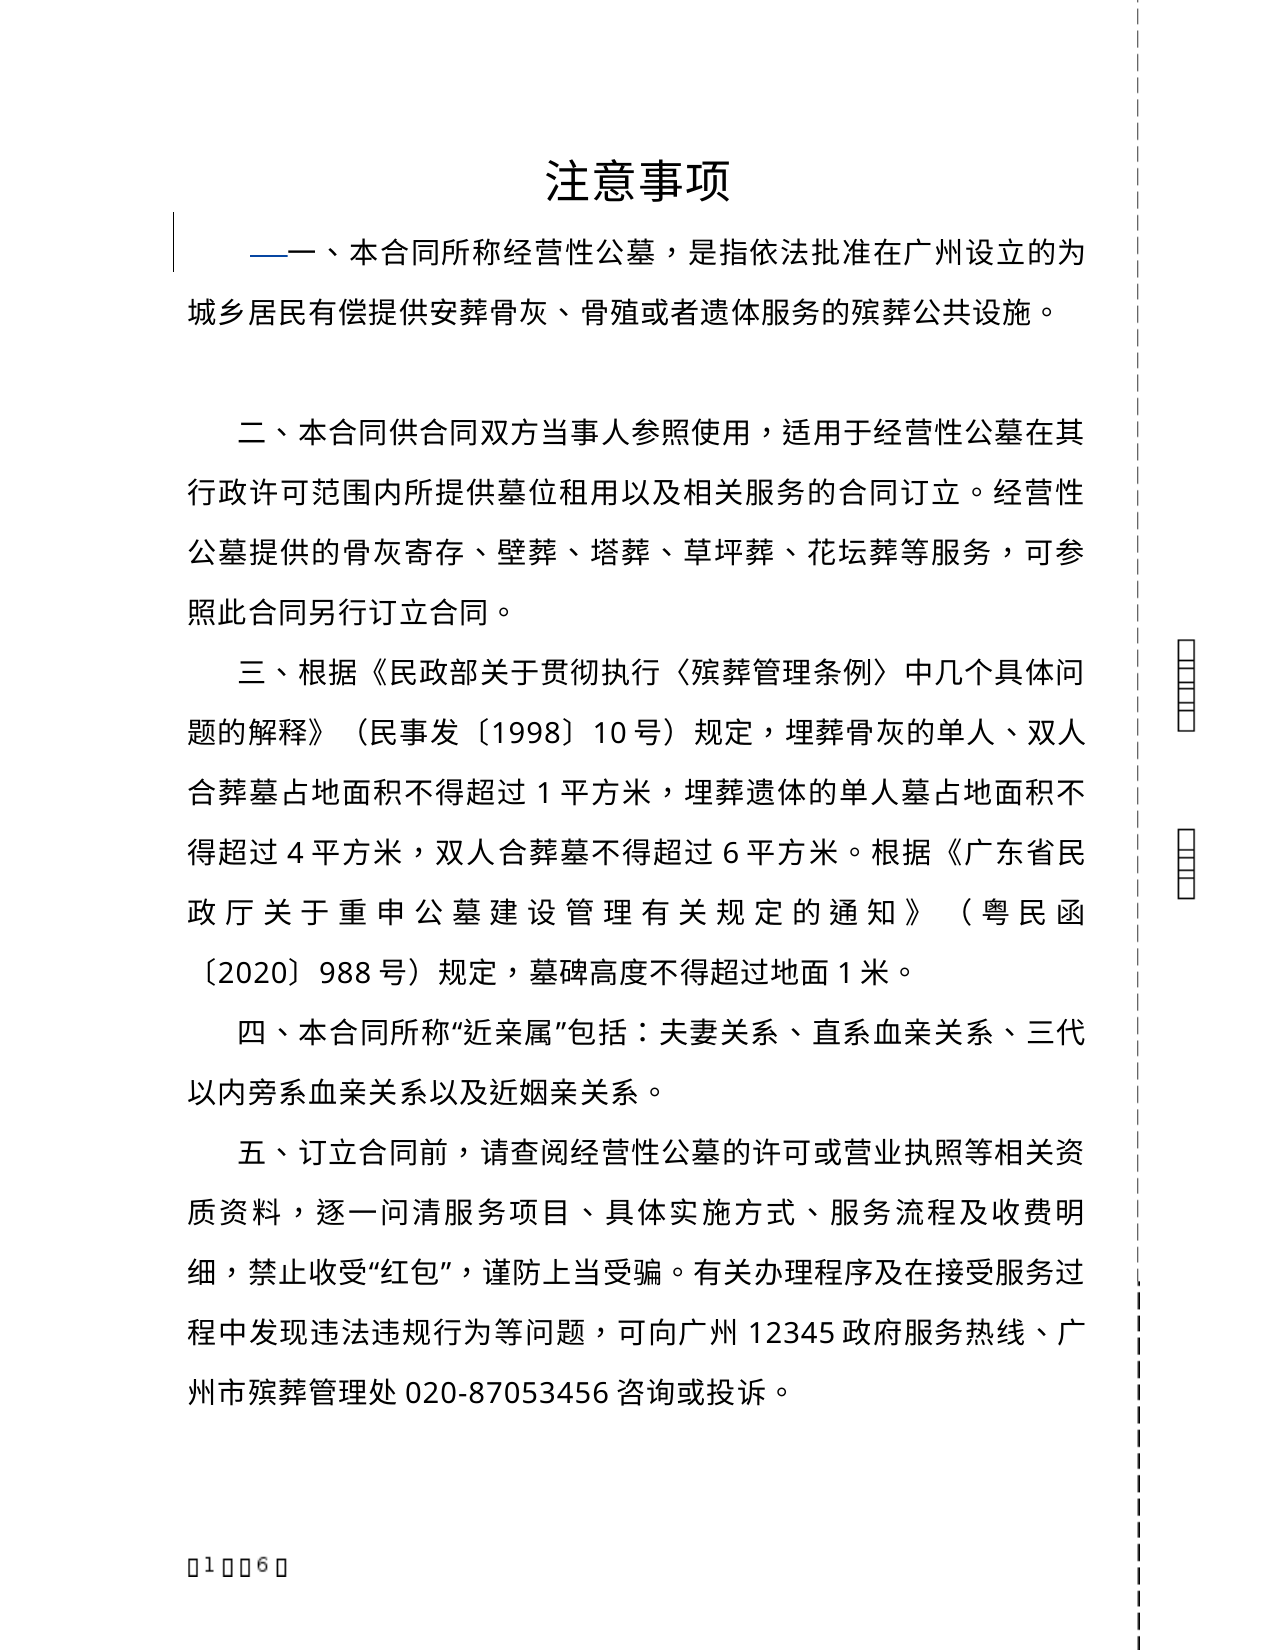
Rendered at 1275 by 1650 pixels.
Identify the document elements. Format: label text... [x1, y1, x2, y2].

text 三、根据《民政部关于贯彻执行〈殡葬管理条例〉中几个具体问题的解释》（民事发〔1998〕10号）规定，埋葬骨灰的单人、双人合葬墓占地面积不得超过1平方米，埋葬遗体的单人墓占地面积不得超过4平方米，双人合葬墓不得超过6平方米。根据《广东省民政厅关于重申公墓建设管理有关规定的通知》（粤民函〔2020〕988号）规定，墓碑高度不得超过地面1米。 [187, 632, 1087, 992]
text 二、本合同供合同双方当事人参照使用，适用于经营性公墓在其行政许可范围内所提供墓位租用以及相关服务的合同订立。经营性公墓提供的骨灰寄存、壁葬、塔葬、草坪葬、花坛葬等服务，可参照此合同另行订立合同。 [187, 392, 1087, 632]
text 一、本合同所称经营性公墓，是指依法批准在广州设立的为城乡居民有偿提供安葬骨灰、骨殖或者遗体服务的殡葬公共设施。 [187, 212, 1087, 332]
text 五、订立合同前，请查阅经营性公墓的许可或营业执照等相关资质资料，逐一问清服务项目、具体实施方式、服务流程及收费明细，禁止收受“红包”，谨防上当受骗。有关办理程序及在接受服务过程中发现违法违规行为等问题，可向广州12345政府服务热线、广州市殡葬管理处020-87053456咨询或投诉。 [187, 1112, 1087, 1412]
text 注意事项 [187, 150, 1087, 212]
text 四、本合同所称“近亲属”包括：夫妻关系、直系血亲关系、三代以内旁系血亲关系以及近姻亲关系。 [187, 992, 1087, 1112]
picture [187, 1554, 288, 1577]
picture [1120, 0, 1239, 1650]
